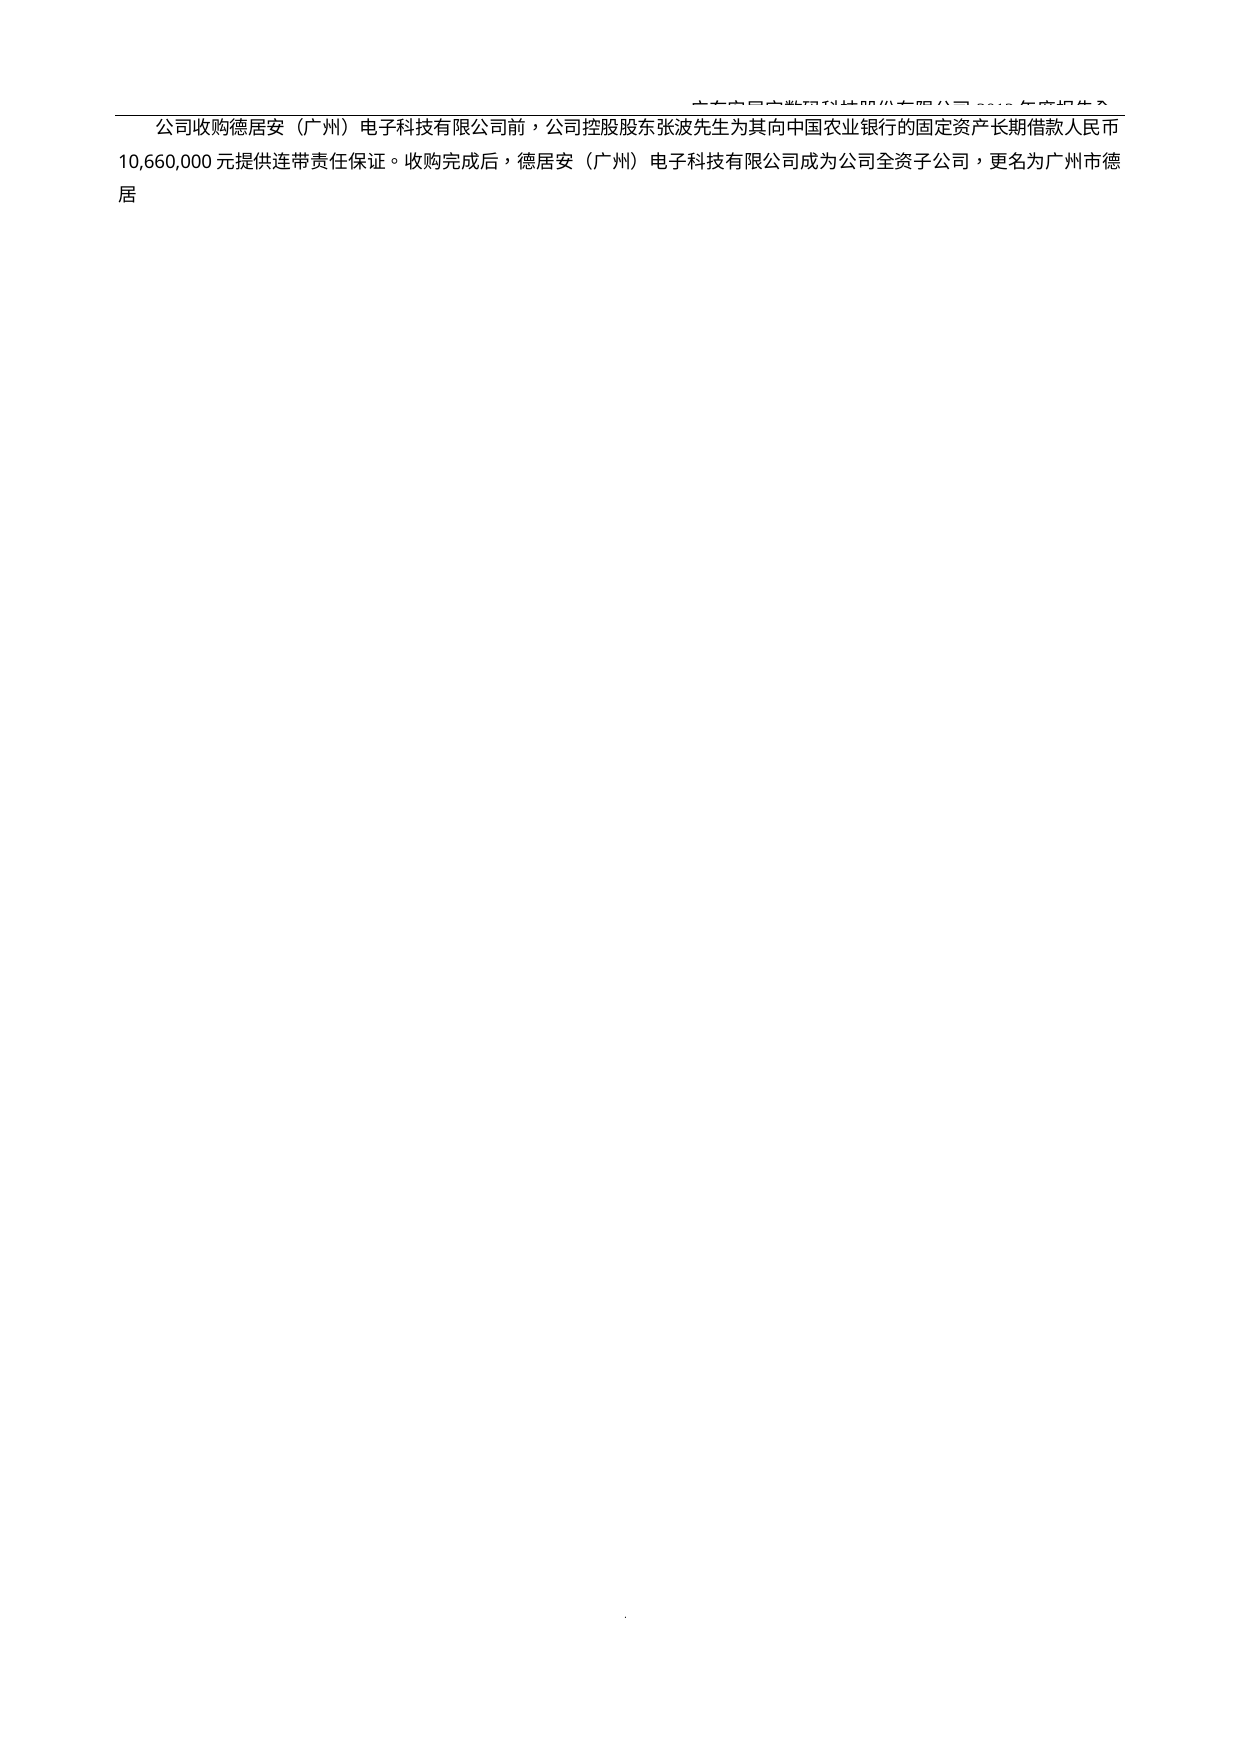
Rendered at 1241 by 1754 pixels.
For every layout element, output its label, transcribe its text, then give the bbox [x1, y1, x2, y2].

text 公司收购德居安（广州）电子科技有限公司前，公司控股股东张波先生为其向中国农业银行的固定资产长期借款人民币 10,660,000元提供连带责任保证。收购完成后，德居安（广州）电子科技有限公司成为公司全资子公司，更名为广州市德居 [118, 114, 1122, 207]
